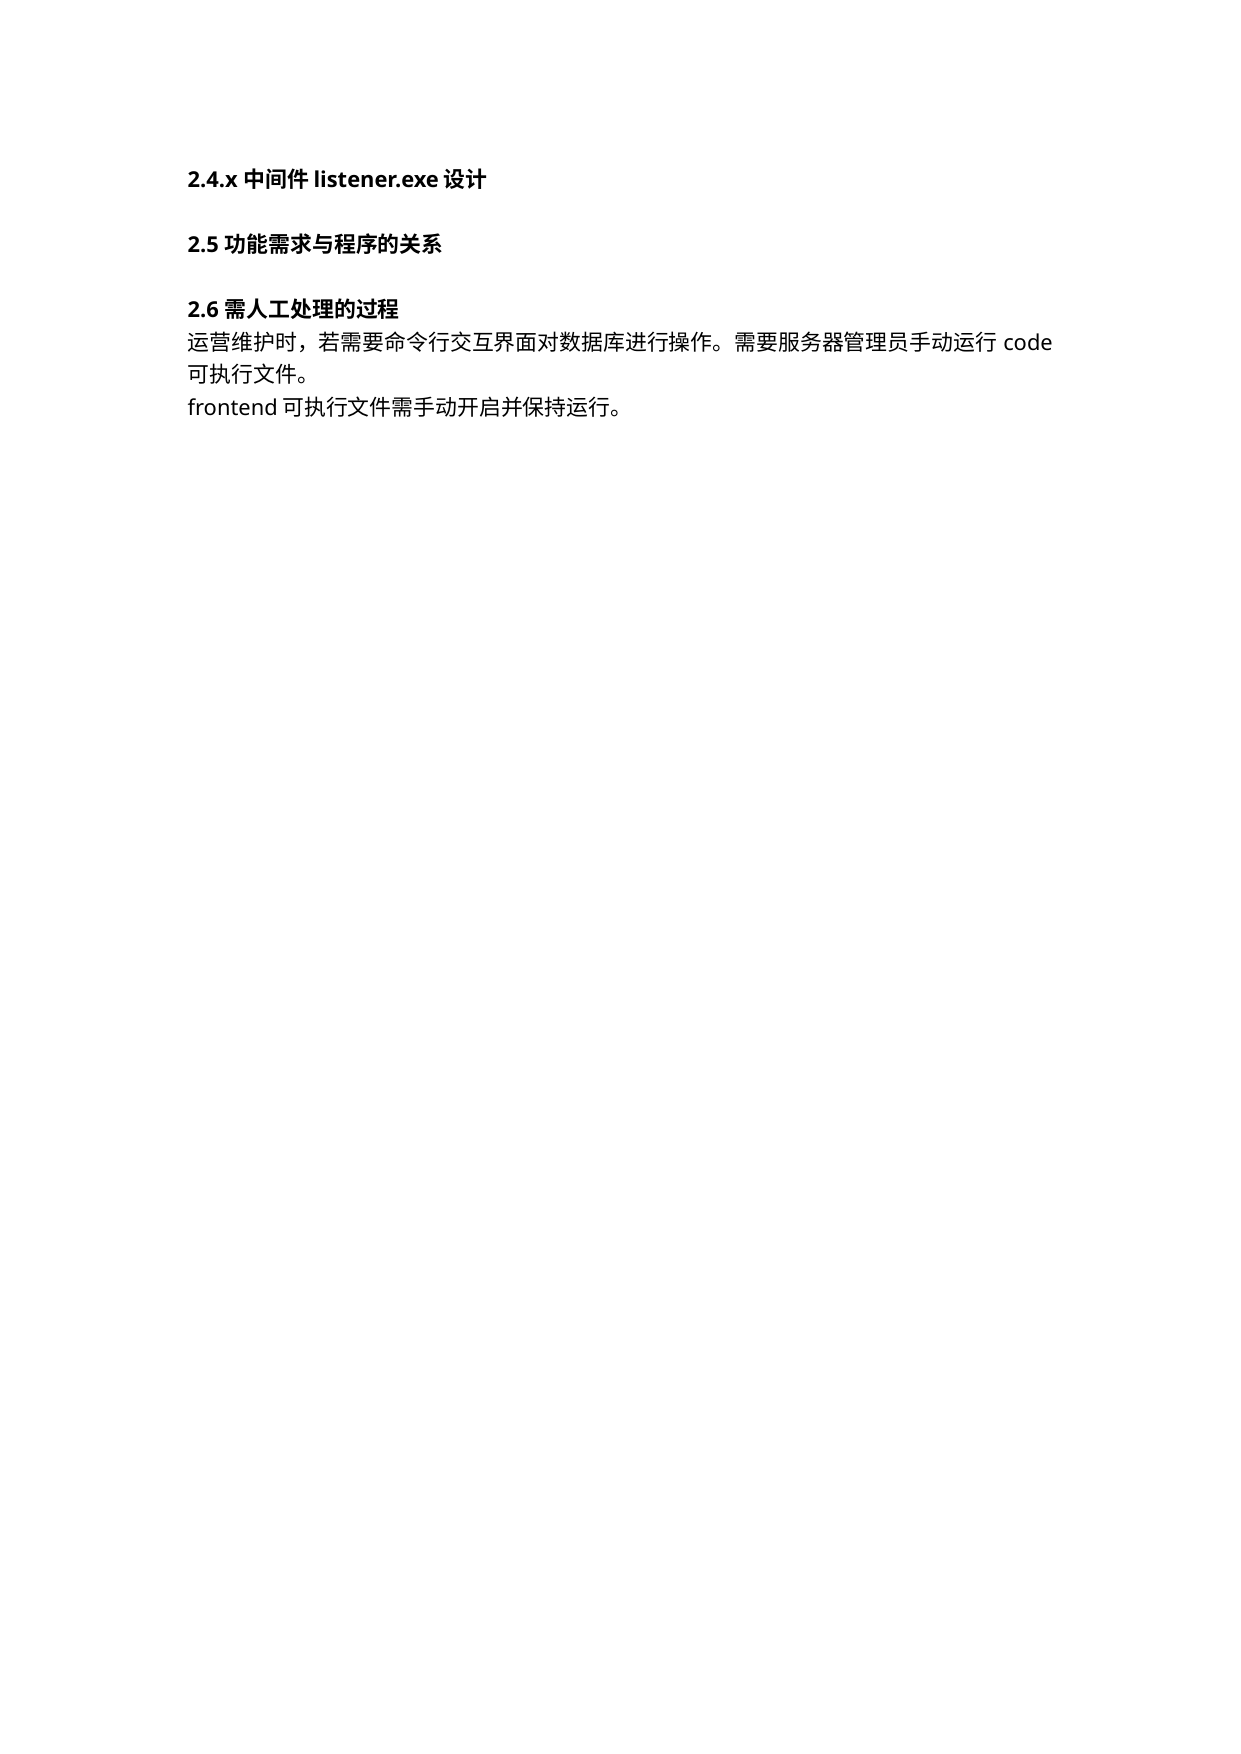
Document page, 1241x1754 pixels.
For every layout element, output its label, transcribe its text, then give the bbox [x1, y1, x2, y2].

text frontend可执行文件需手动开启并保持运行。 [187, 389, 1053, 422]
text 运营维护时，若需要命令行交互界面对数据库进行操作。需要服务器管理员手动运行code可执行文件。 [187, 324, 1053, 389]
subtitle 2.5 功能需求与程序的关系 [187, 227, 1053, 259]
subtitle 2.6 需人工处理的过程 [187, 292, 1053, 324]
subtitle 2.4.x 中间件listener.exe设计 [187, 162, 1053, 194]
